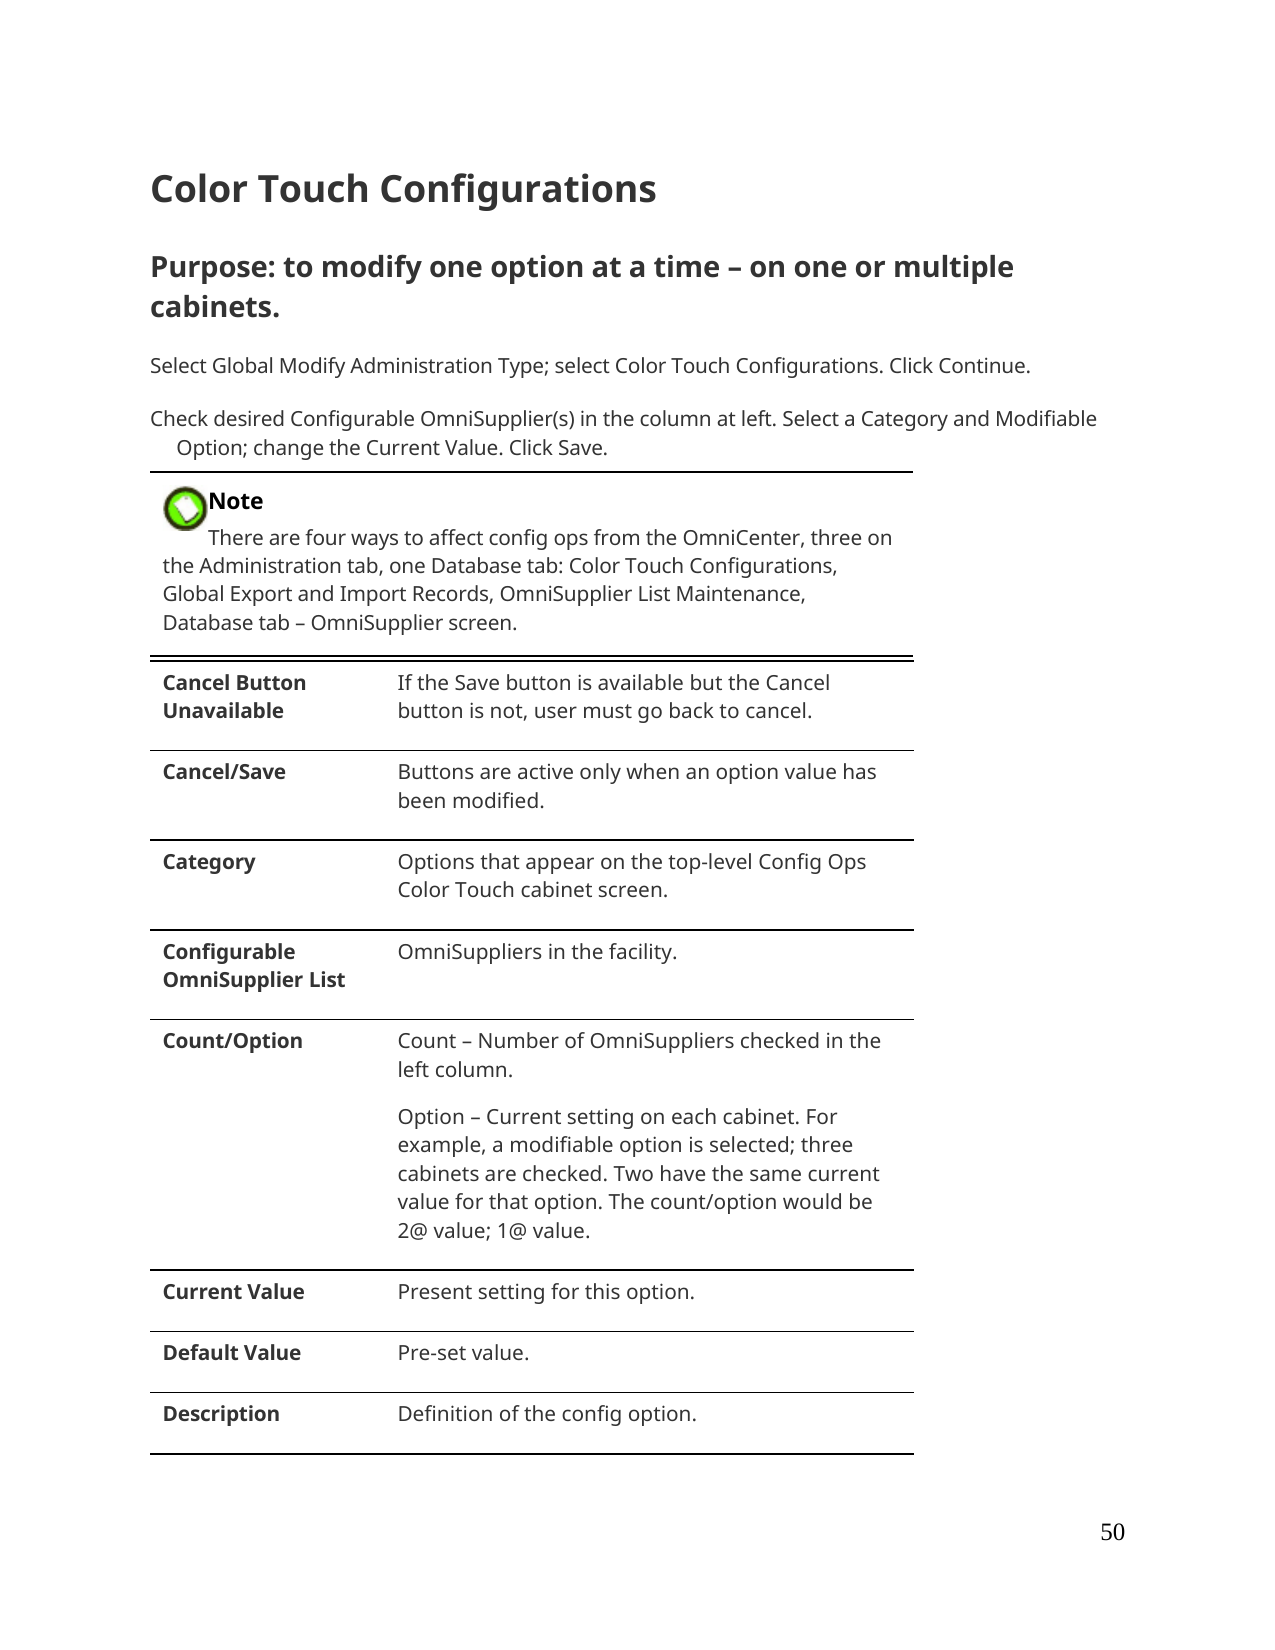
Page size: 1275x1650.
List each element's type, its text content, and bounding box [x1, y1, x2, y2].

text Check desired Configurable OmniSupplier(s) in the column at left. Select a Category and Modifiable Option; change the Current Value. Click Save. [150, 404, 1125, 461]
table_header [149, 470, 1123, 658]
table_header [149, 658, 1123, 1456]
subtitle Color Touch Configurations [150, 162, 1125, 213]
subtitle Purpose: to modify one option at a time – on one or multiple cabinets. [150, 246, 1125, 326]
picture [162, 485, 208, 531]
text Select Global Modify Administration Type; select Color Touch Configurations. Click Continue. [150, 351, 1125, 379]
